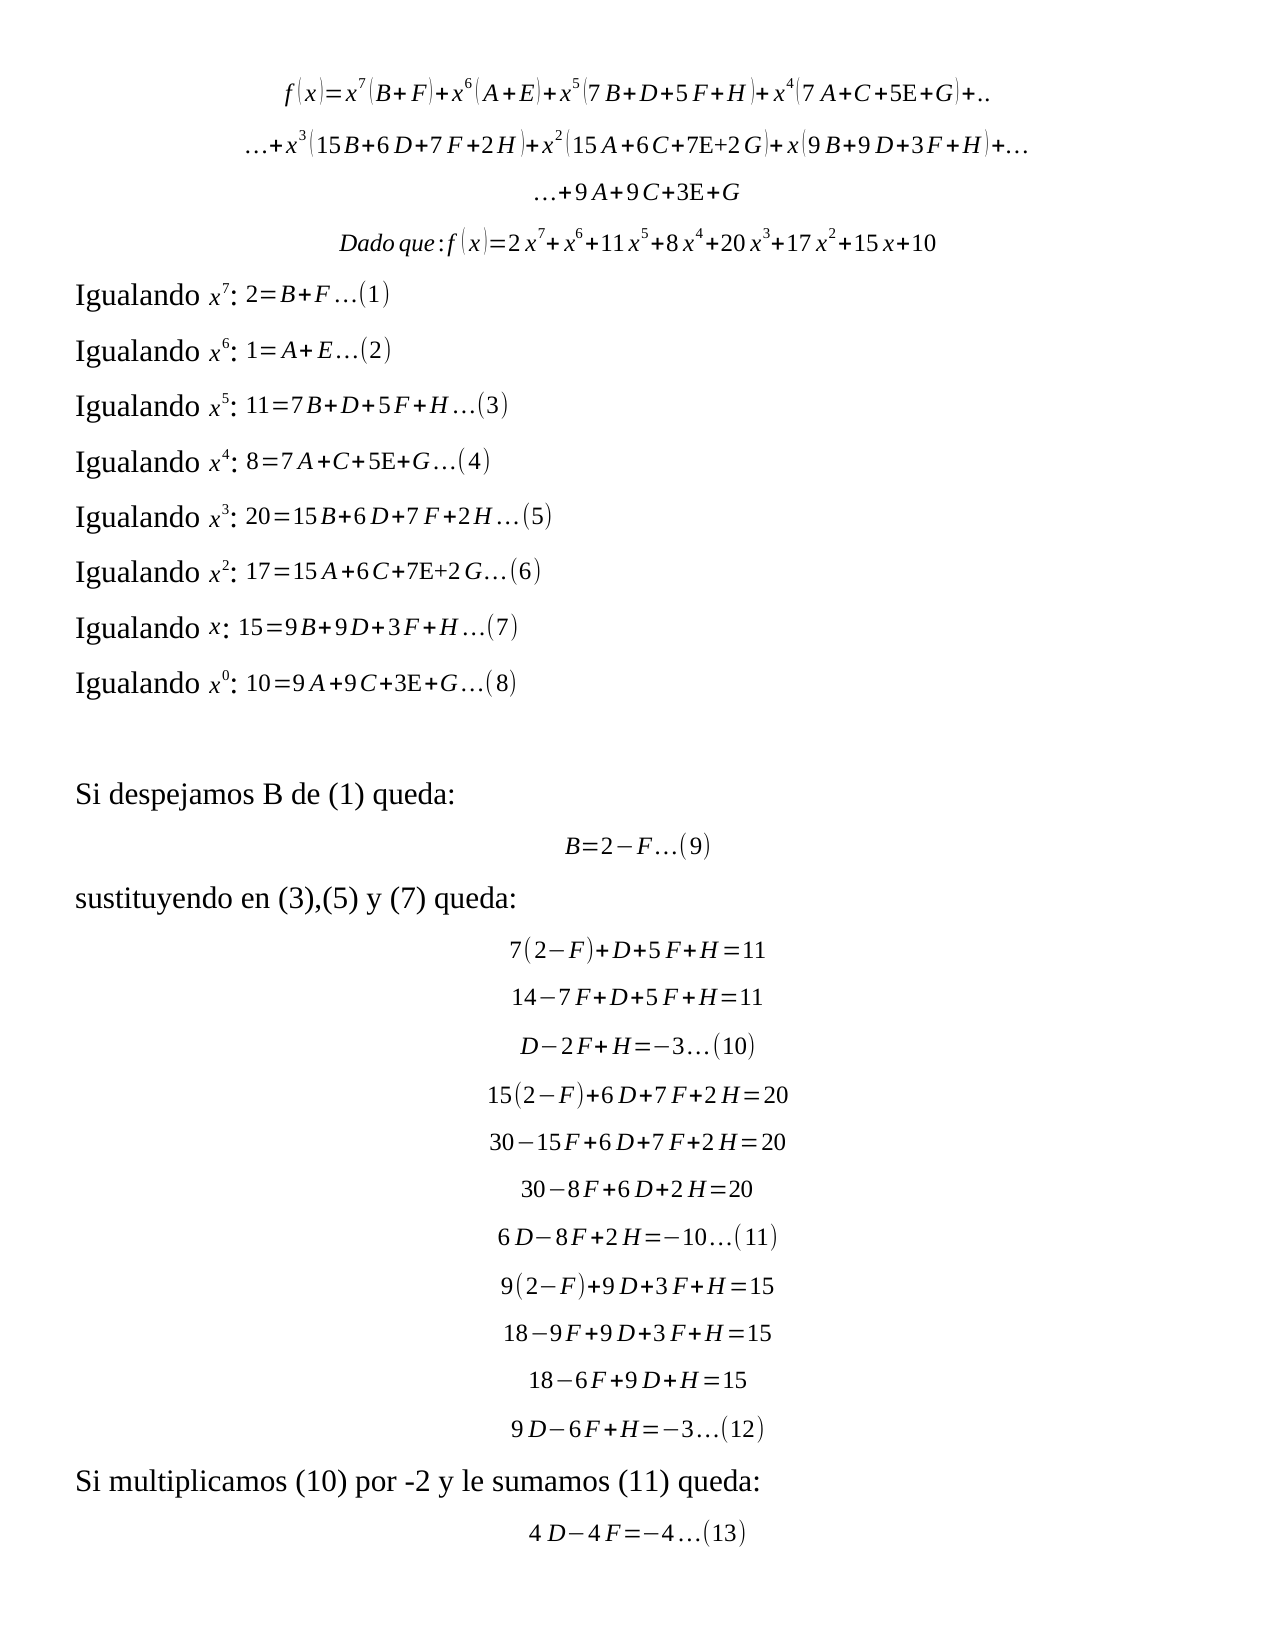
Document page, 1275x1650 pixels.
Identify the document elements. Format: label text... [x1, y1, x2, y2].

text Igualando : [75, 498, 1200, 534]
text Igualando : [75, 387, 1200, 423]
text Igualando : [75, 609, 1200, 645]
text sustituyendo en (3),(5) y (7) queda: [75, 879, 1200, 916]
text Igualando : [75, 277, 1200, 312]
text Igualando : [75, 554, 1200, 589]
text Si multiplicamos (10) por -2 y le sumamos (11) queda: [75, 1462, 1200, 1498]
text Igualando : [75, 443, 1200, 479]
text Si despejamos B de (1) queda: [75, 775, 1200, 811]
text Igualando : [75, 664, 1200, 700]
text Igualando : [75, 332, 1200, 368]
